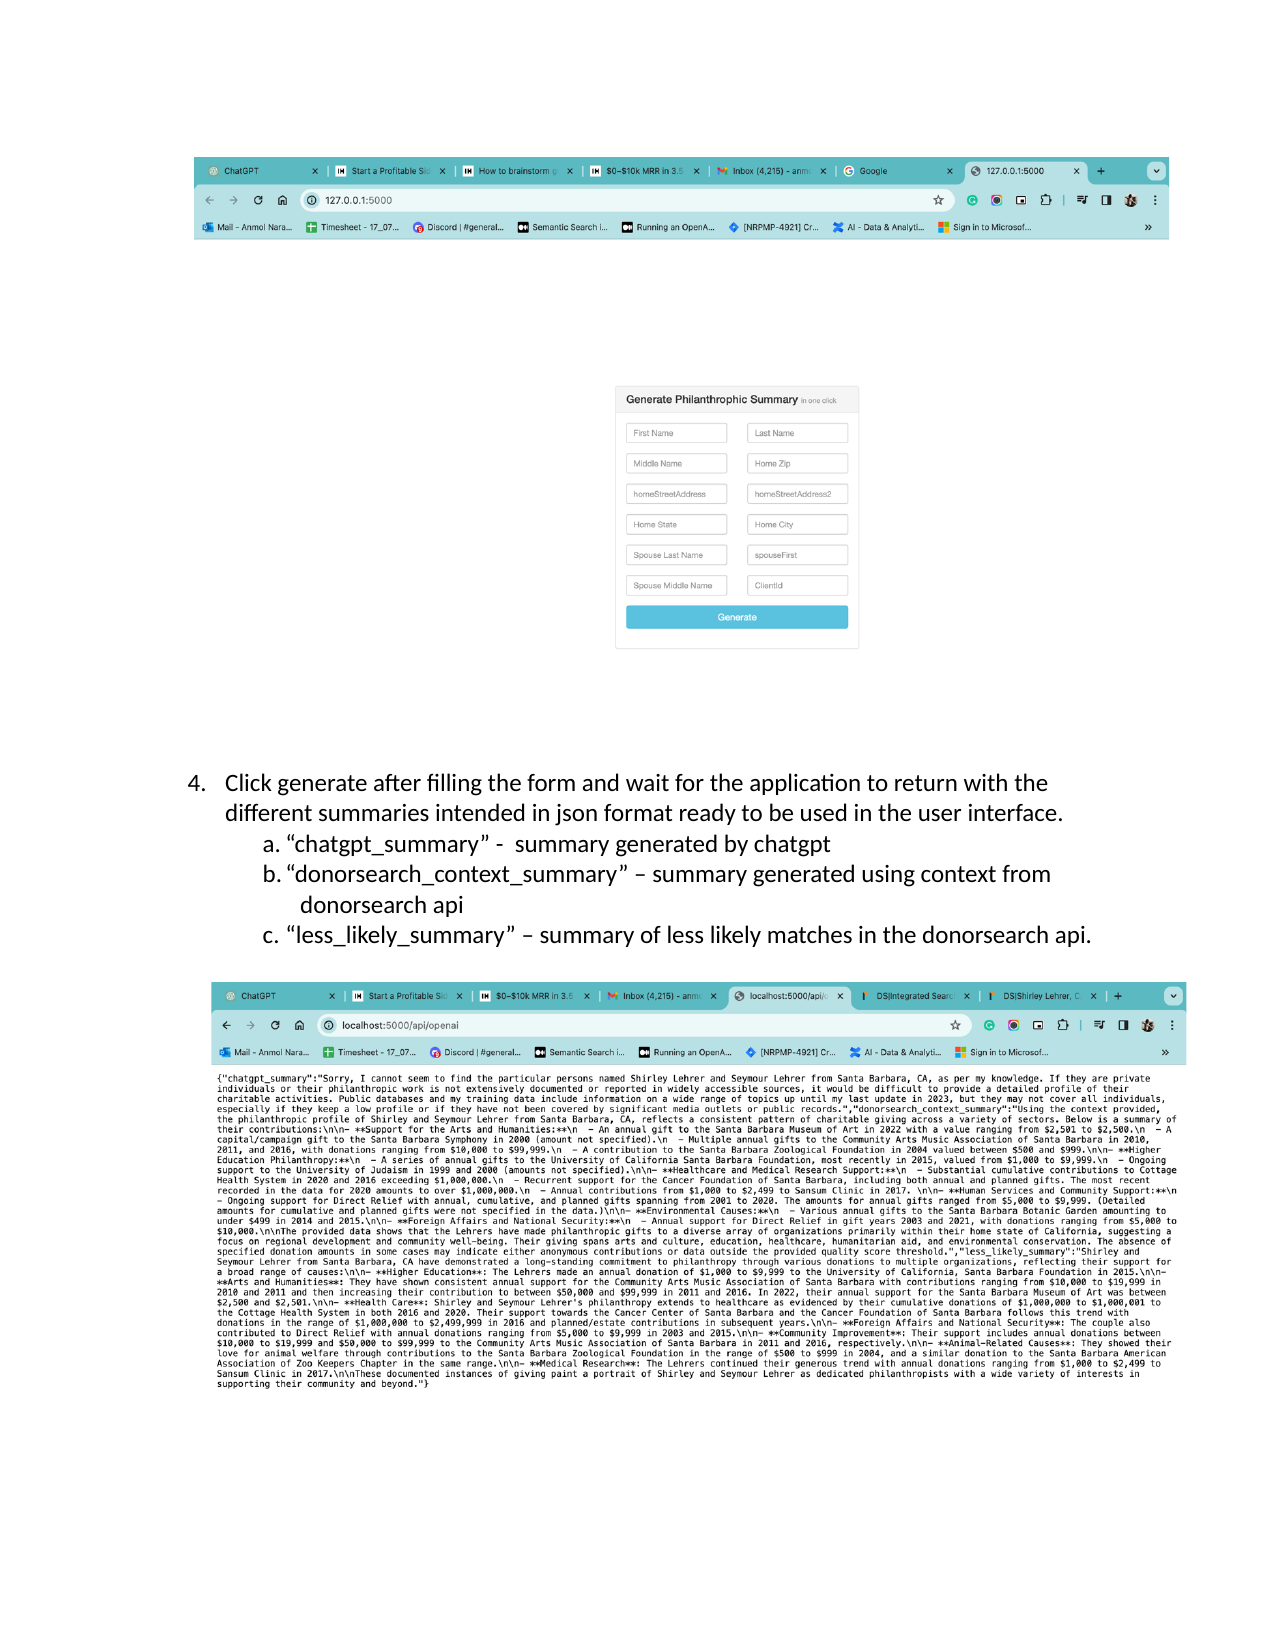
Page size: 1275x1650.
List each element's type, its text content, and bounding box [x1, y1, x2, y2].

list “less_likely_summary” – summary of less likely matches in the donorsearch api. [262, 919, 1125, 950]
picture [194, 157, 1170, 767]
list “chatgpt_summary” - summary generated by chatgpt [262, 828, 1125, 858]
picture [211, 982, 1187, 1593]
list “donorsearch_context_summary” – summary generated using context from donorsearch api [262, 858, 1125, 919]
